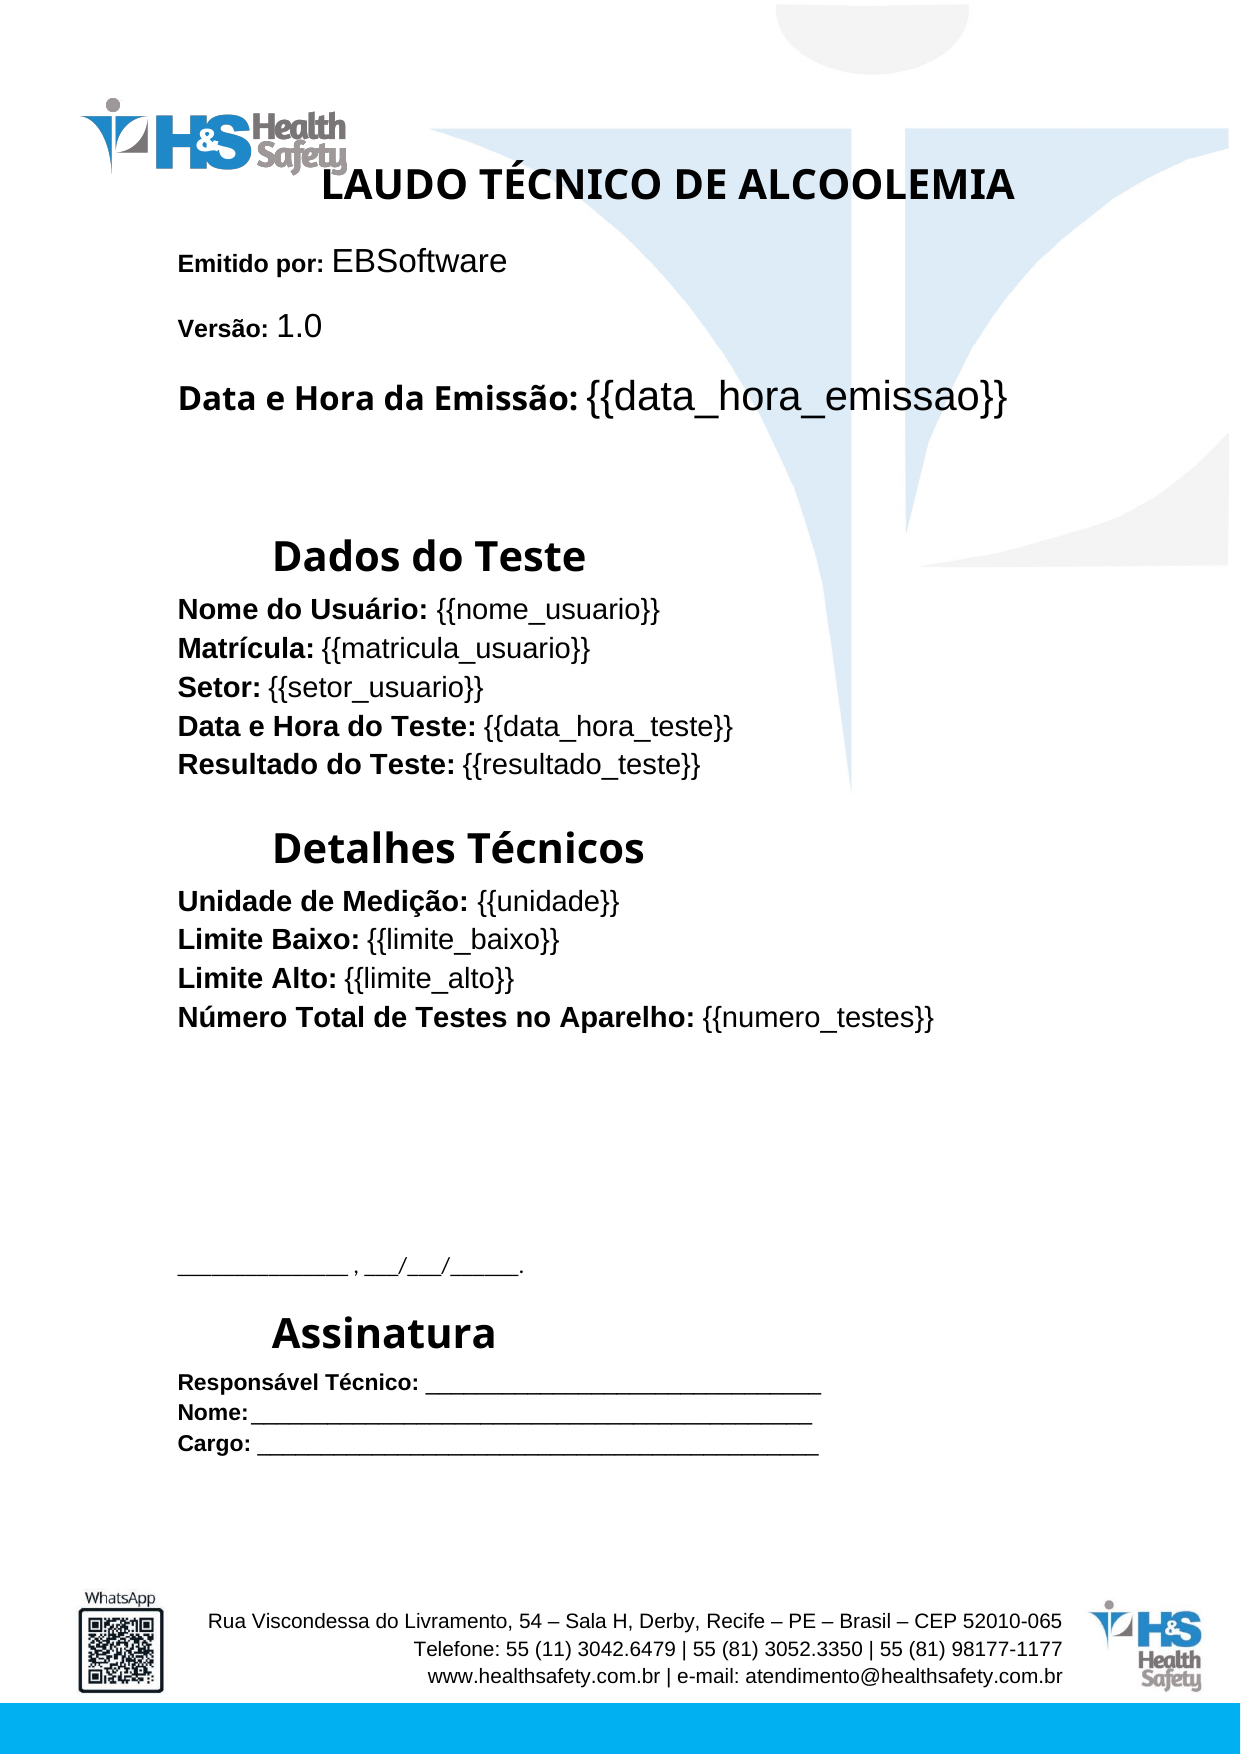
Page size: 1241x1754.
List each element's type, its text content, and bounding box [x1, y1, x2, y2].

text LAUDO TÉCNICO DE ALCOOLEMIA [177, 155, 1063, 212]
picture [80, 98, 347, 176]
text Nome: ____________________________________________ [177, 1399, 1063, 1426]
picture [63, 1581, 175, 1702]
text Resultado do Teste: {{resultado_teste}} [177, 747, 1063, 781]
picture [428, 4, 1230, 794]
text Responsável Técnico: _______________________________ [177, 1369, 1063, 1395]
text _______________ , ___/___/______. [177, 1251, 1063, 1279]
text Unidade de Medição: {{unidade}} [177, 884, 1063, 917]
text Detalhes Técnicos [177, 818, 1063, 875]
picture [1083, 1593, 1210, 1699]
text Limite Alto: {{limite_alto}} [177, 961, 1063, 994]
text Emitido por: EBSoftware [177, 241, 1063, 279]
text Limite Baixo: {{limite_baixo}} [177, 922, 1063, 956]
text Nome do Usuário: {{nome_usuario}} [177, 592, 1063, 626]
text Setor: {{setor_usuario}} [177, 670, 1063, 703]
text Cargo: ____________________________________________ [177, 1429, 1063, 1456]
text Assinatura [177, 1304, 1063, 1361]
text Número Total de Testes no Aparelho: {{numero_testes}} [177, 1000, 1063, 1033]
text Data e Hora do Teste: {{data_hora_teste}} [177, 708, 1063, 742]
text Dados do Teste [177, 527, 1063, 584]
text Matrícula: {{matricula_usuario}} [177, 631, 1063, 664]
text Versão: 1.0 [177, 306, 1063, 344]
text Data e Hora da Emissão: {{data_hora_emissao}} [177, 371, 1063, 420]
